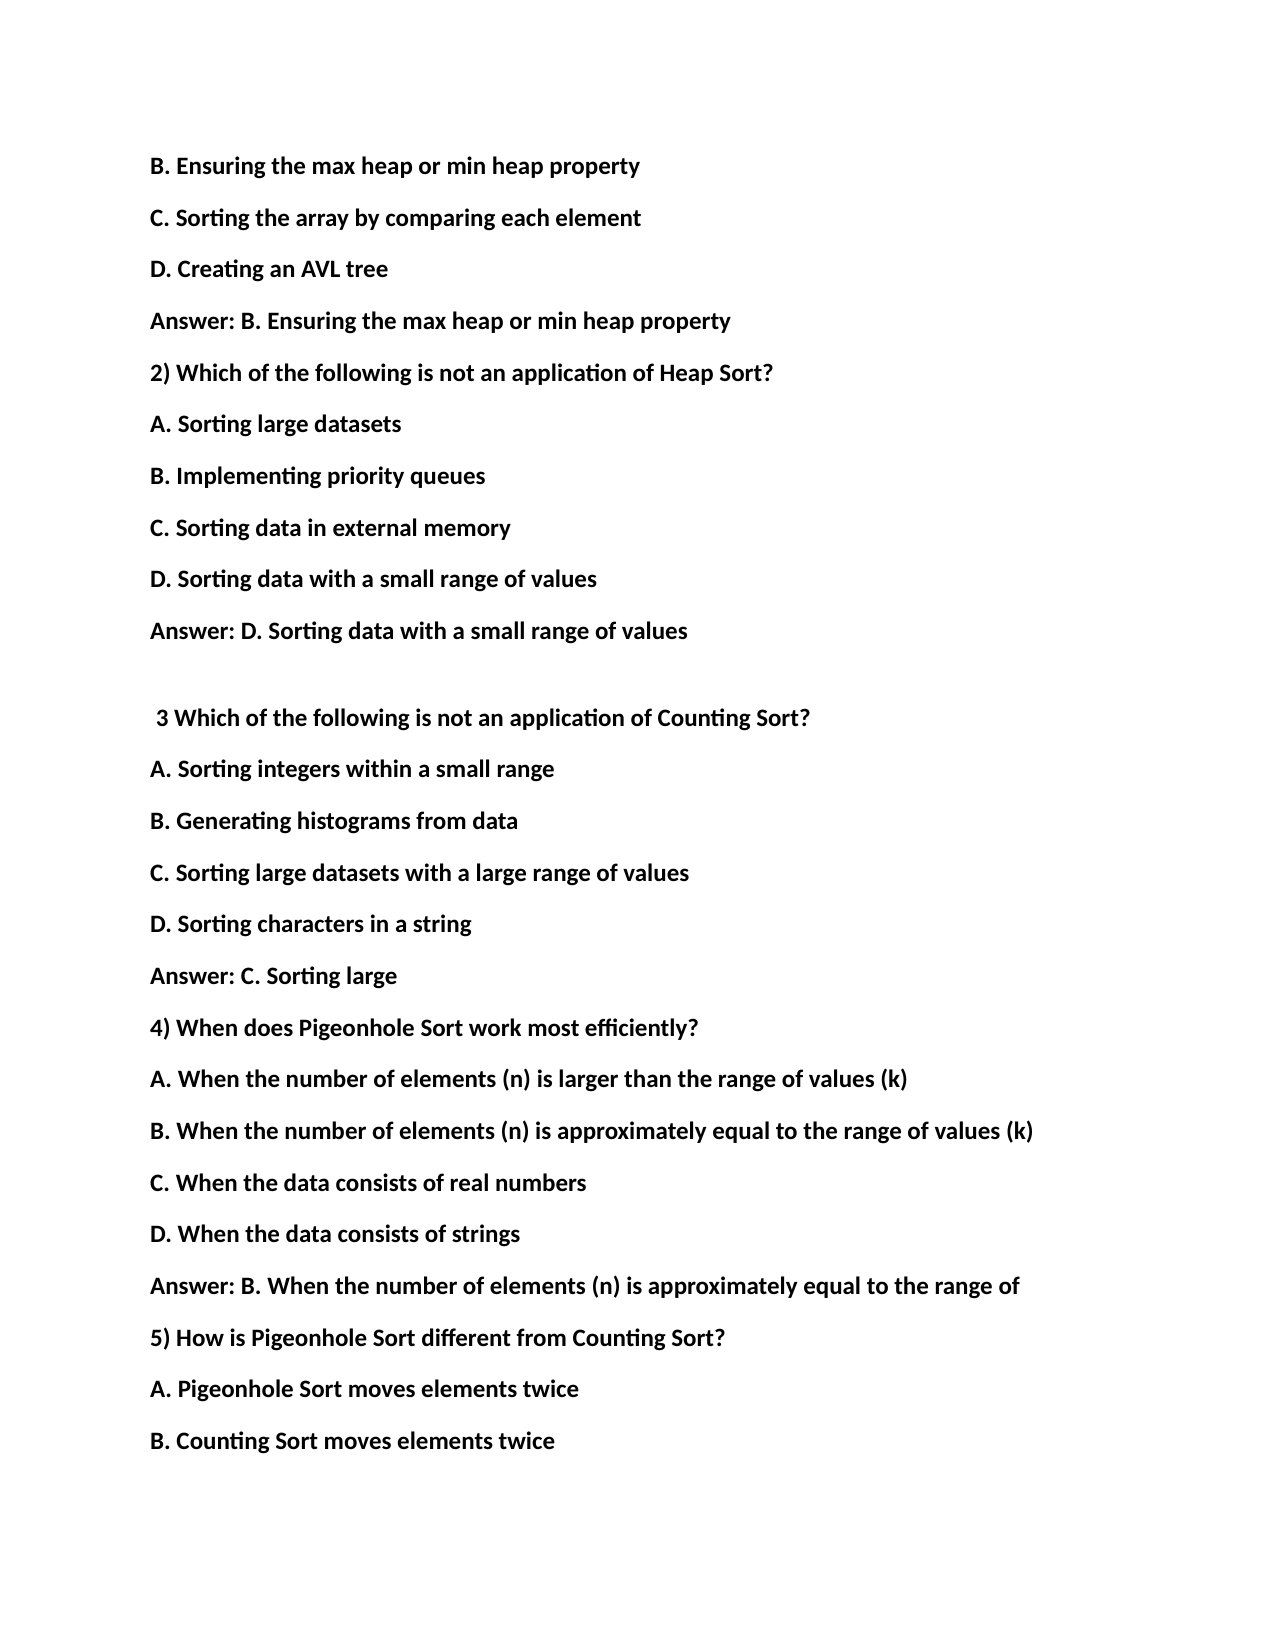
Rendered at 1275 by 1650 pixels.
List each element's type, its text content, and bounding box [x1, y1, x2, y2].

text C. Sorting large datasets with a large range of values [150, 857, 1125, 887]
text Answer: C. Sorting large [150, 960, 1125, 991]
text B. Counting Sort moves elements twice [150, 1425, 1125, 1456]
text D. Creating an AVL tree [150, 253, 1125, 284]
text B. Ensuring the max heap or min heap property [150, 150, 1125, 181]
text D. Sorting characters in a string [150, 908, 1125, 939]
text A. Pigeonhole Sort moves elements twice [150, 1373, 1125, 1404]
text 5) How is Pigeonhole Sort different from Counting Sort? [150, 1322, 1125, 1352]
text Answer: D. Sorting data with a small range of values [150, 615, 1125, 681]
text Answer: B. When the number of elements (n) is approximately equal to the range of [150, 1270, 1125, 1301]
text A. Sorting large datasets [150, 408, 1125, 439]
text Answer: B. Ensuring the max heap or min heap property [150, 305, 1125, 336]
text B. When the number of elements (n) is approximately equal to the range of values (k) [150, 1115, 1125, 1146]
text 2) Which of the following is not an application of Heap Sort? [150, 357, 1125, 387]
text 3 Which of the following is not an application of Counting Sort? [150, 702, 1125, 732]
text A. Sorting integers within a small range [150, 753, 1125, 784]
text D. When the data consists of strings [150, 1218, 1125, 1249]
text C. Sorting data in external memory [150, 512, 1125, 542]
text B. Implementing priority queues [150, 460, 1125, 491]
text C. Sorting the array by comparing each element [150, 202, 1125, 232]
text 4) When does Pigeonhole Sort work most efficiently? [150, 1012, 1125, 1042]
text C. When the data consists of real numbers [150, 1167, 1125, 1197]
text D. Sorting data with a small range of values [150, 563, 1125, 594]
text A. When the number of elements (n) is larger than the range of values (k) [150, 1063, 1125, 1094]
text B. Generating histograms from data [150, 805, 1125, 836]
